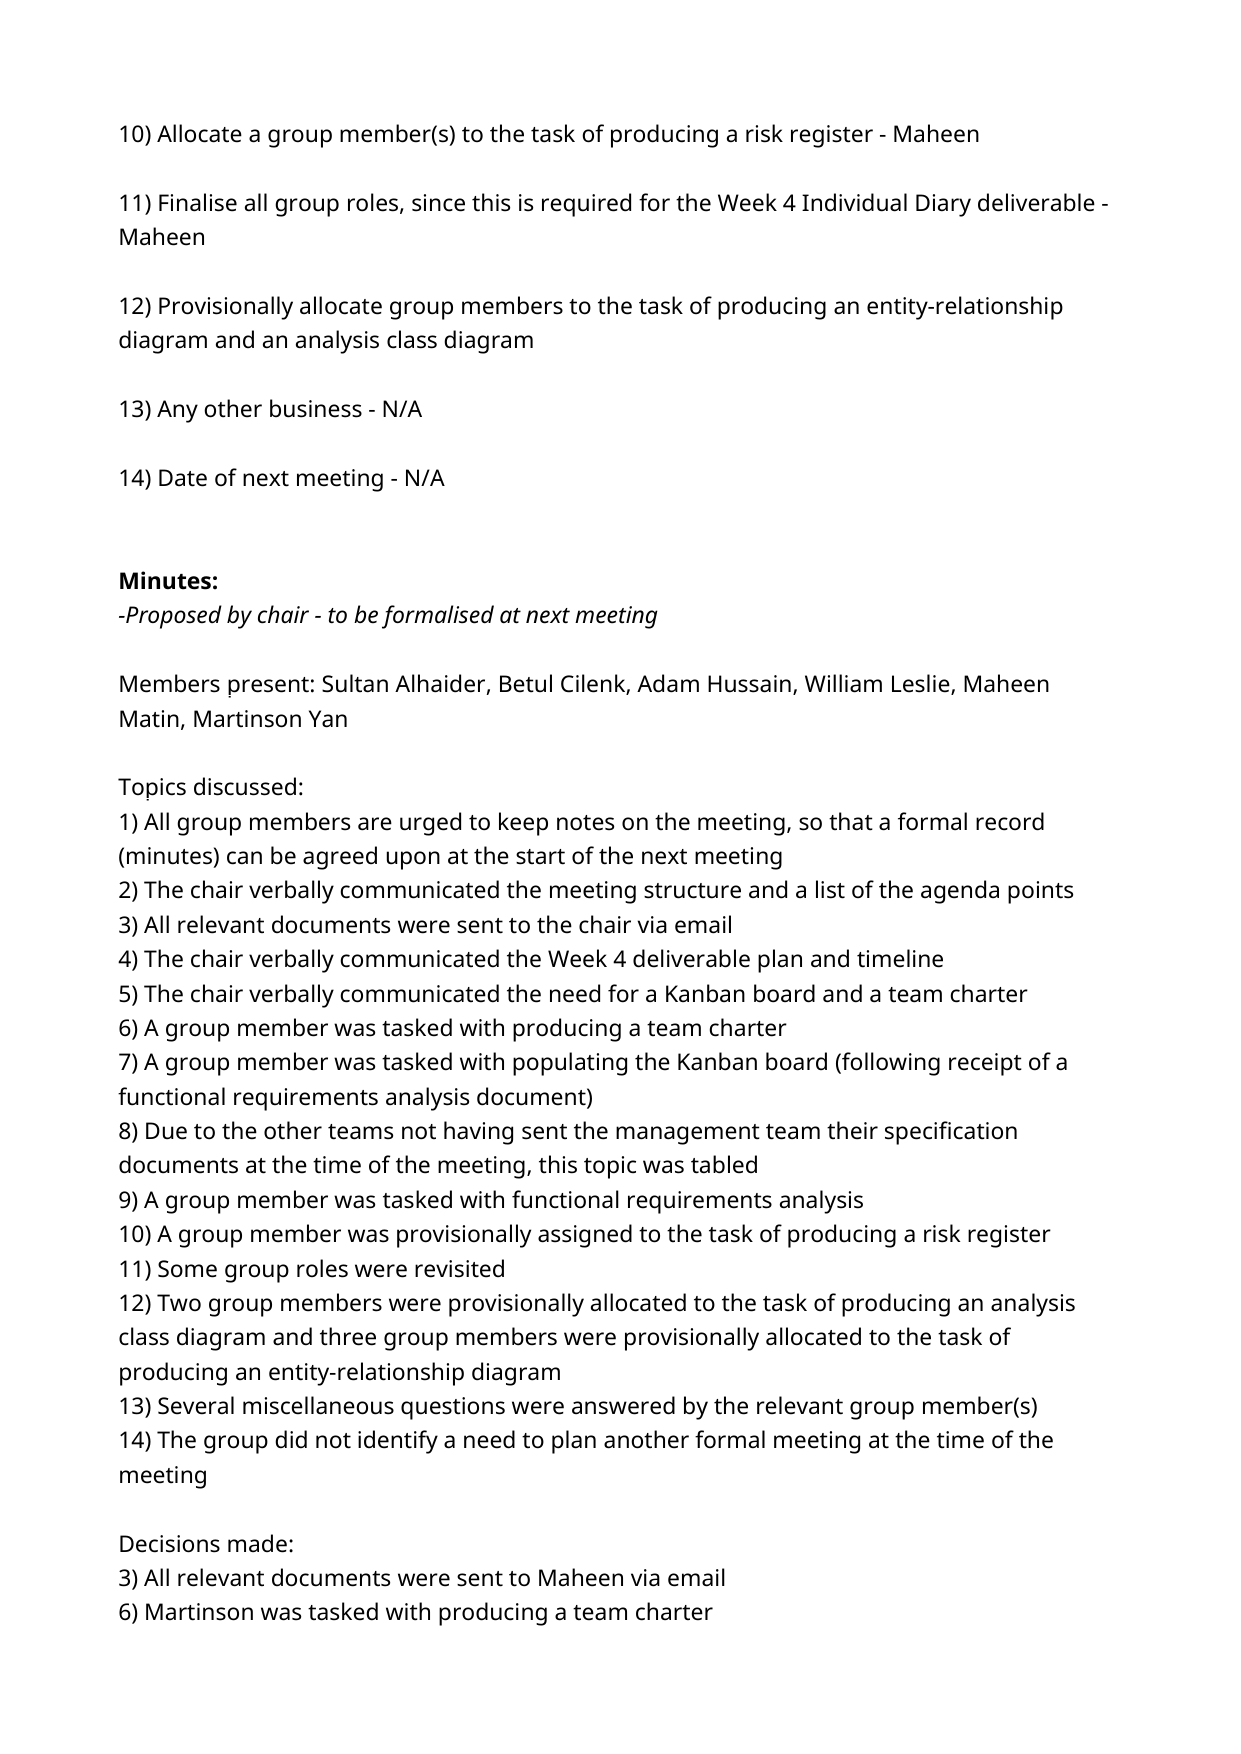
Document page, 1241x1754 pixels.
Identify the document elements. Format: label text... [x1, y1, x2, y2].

text 10) A group member was provisionally assigned to the task of producing a risk register [118, 1218, 1122, 1249]
text 11) Finalise all group roles, since this is required for the Week 4 Individual Diary deliverable - Maheen [118, 187, 1122, 252]
text Members present: Sultan Alhaider, Betul Cilenk, Adam Hussain, William Leslie, Maheen Matin, Martinson Yan [118, 668, 1122, 734]
text -Proposed by chair - to be formalised at next meeting [118, 599, 1122, 631]
text 13) Any other business - N/A [118, 393, 1122, 424]
text 7) A group member was tasked with populating the Kanban board (following receipt of a functional requirements analysis document) [118, 1046, 1122, 1112]
text 6) Martinson was tasked with producing a team charter [118, 1596, 1122, 1627]
text 12) Two group members were provisionally allocated to the task of producing an analysis class diagram and three group members were provisionally allocated to the task of producing an entity-relationship diagram [118, 1287, 1122, 1387]
text 6) A group member was tasked with producing a team charter [118, 1012, 1122, 1043]
text 12) Provisionally allocate group members to the task of producing an entity-relationship diagram and an analysis class diagram [118, 290, 1122, 356]
text 10) Allocate a group member(s) to the task of producing a risk register - Maheen [118, 118, 1122, 149]
text 5) The chair verbally communicated the need for a Kanban board and a team charter [118, 977, 1122, 1009]
text 1) All group members are urged to keep notes on the meeting, so that a formal record (minutes) can be agreed upon at the start of the next meeting [118, 806, 1122, 871]
text 3) All relevant documents were sent to Maheen via email [118, 1562, 1122, 1593]
text Decisions made: [118, 1527, 1122, 1559]
text 4) The chair verbally communicated the Week 4 deliverable plan and timeline [118, 943, 1122, 974]
text Minutes: [118, 565, 1122, 596]
text 3) All relevant documents were sent to the chair via email [118, 909, 1122, 940]
text 11) Some group roles were revisited [118, 1252, 1122, 1284]
text 9) A group member was tasked with functional requirements analysis [118, 1184, 1122, 1215]
text 2) The chair verbally communicated the meeting structure and a list of the agenda points [118, 874, 1122, 906]
text 14) Date of next meeting - N/A [118, 462, 1122, 493]
text 8) Due to the other teams not having sent the management team their specification documents at the time of the meeting, this topic was tabled [118, 1115, 1122, 1181]
text 14) The group did not identify a need to plan another formal meeting at the time of the meeting [118, 1424, 1122, 1490]
text 13) Several miscellaneous questions were answered by the relevant group member(s) [118, 1390, 1122, 1421]
text Topics discussed: [118, 771, 1122, 802]
